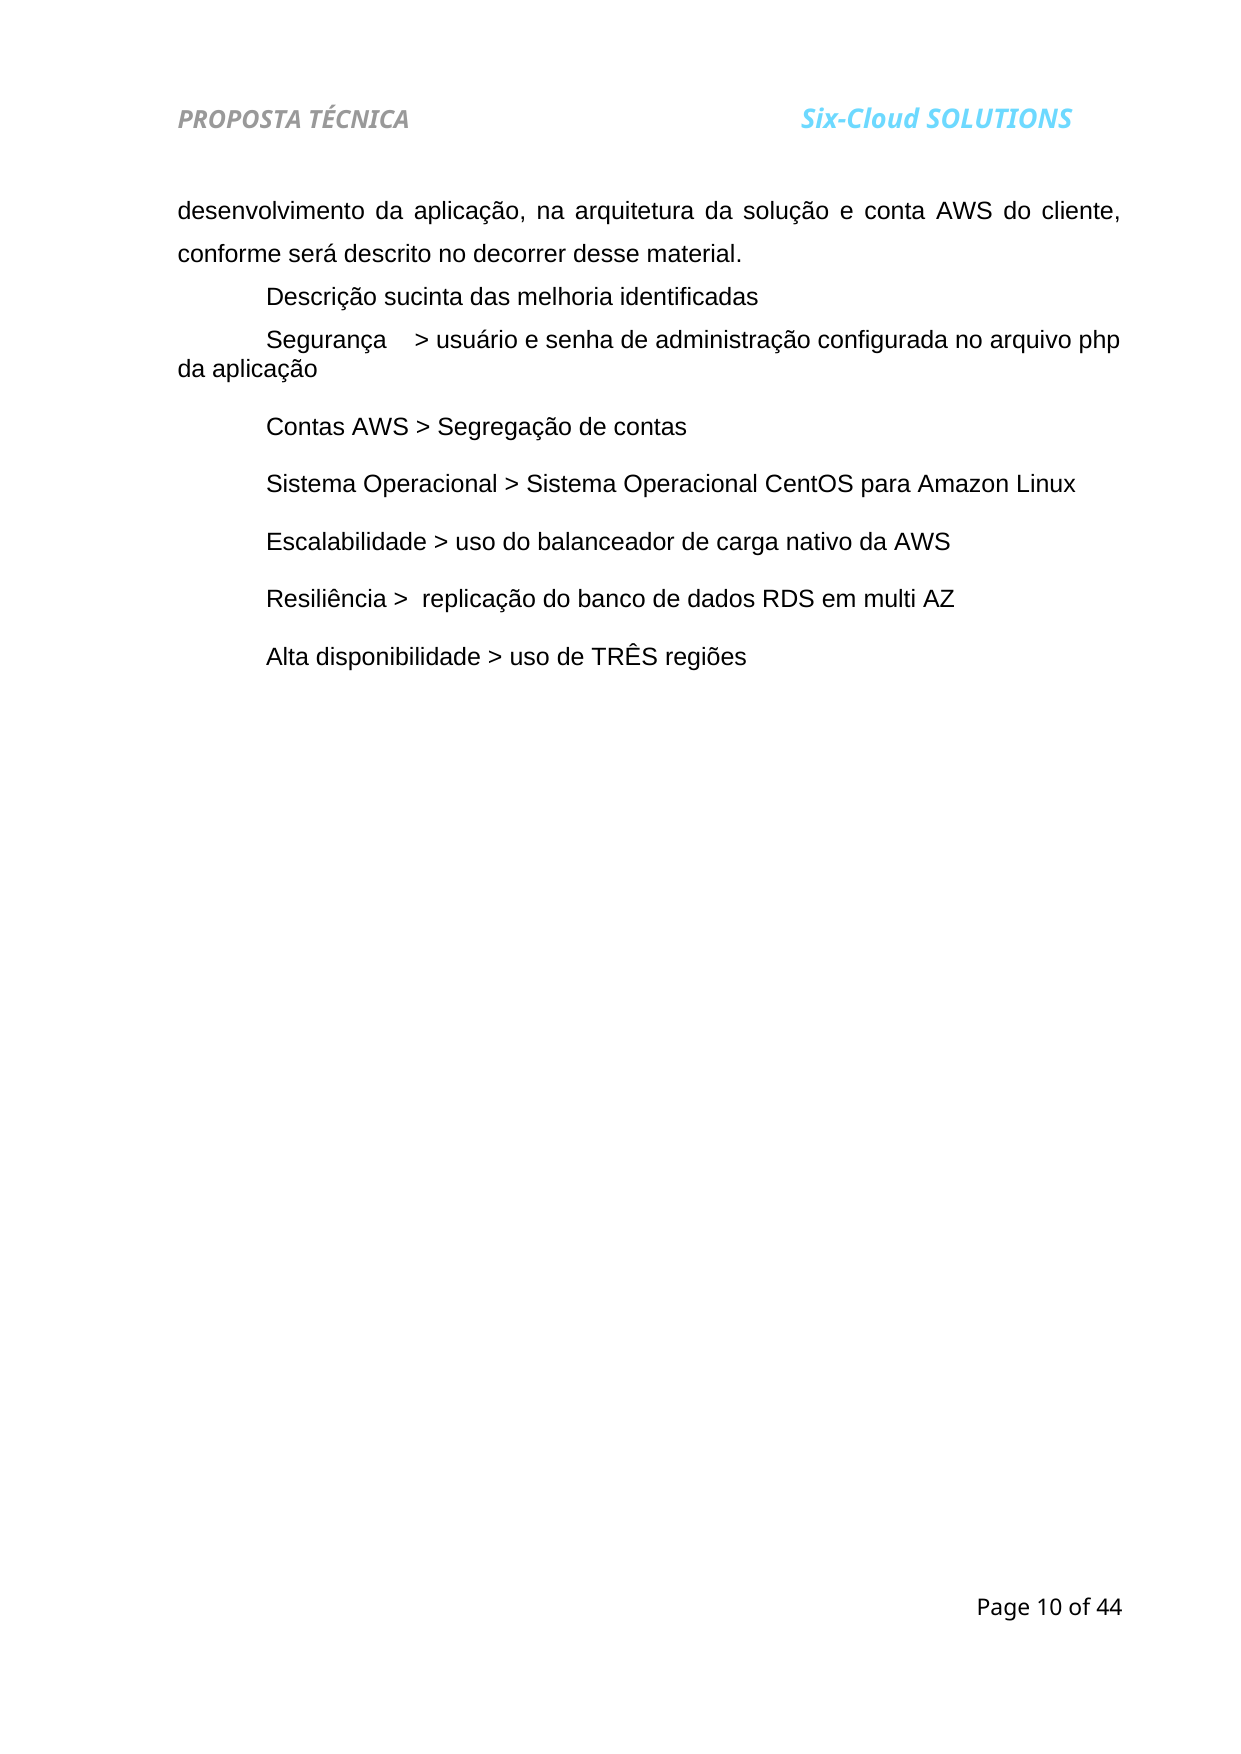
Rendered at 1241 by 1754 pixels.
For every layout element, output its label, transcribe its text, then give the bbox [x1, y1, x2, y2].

text Contas AWS > Segregação de contas [177, 412, 1122, 440]
text Escalabilidade > uso do balanceador de carga nativo da AWS [177, 527, 1122, 555]
text Segurança > usuário e senha de administração configurada no arquivo php da aplicação [177, 325, 1122, 383]
text Descrição sucinta das melhoria identificadas [177, 282, 1122, 311]
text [177, 196, 1122, 268]
text Alta disponibilidade > uso de TRÊS regiões [177, 642, 1122, 670]
text Sistema Operacional > Sistema Operacional CentOS para Amazon Linux [177, 469, 1122, 498]
text Resiliência > replicação do banco de dados RDS em multi AZ [177, 584, 1122, 613]
